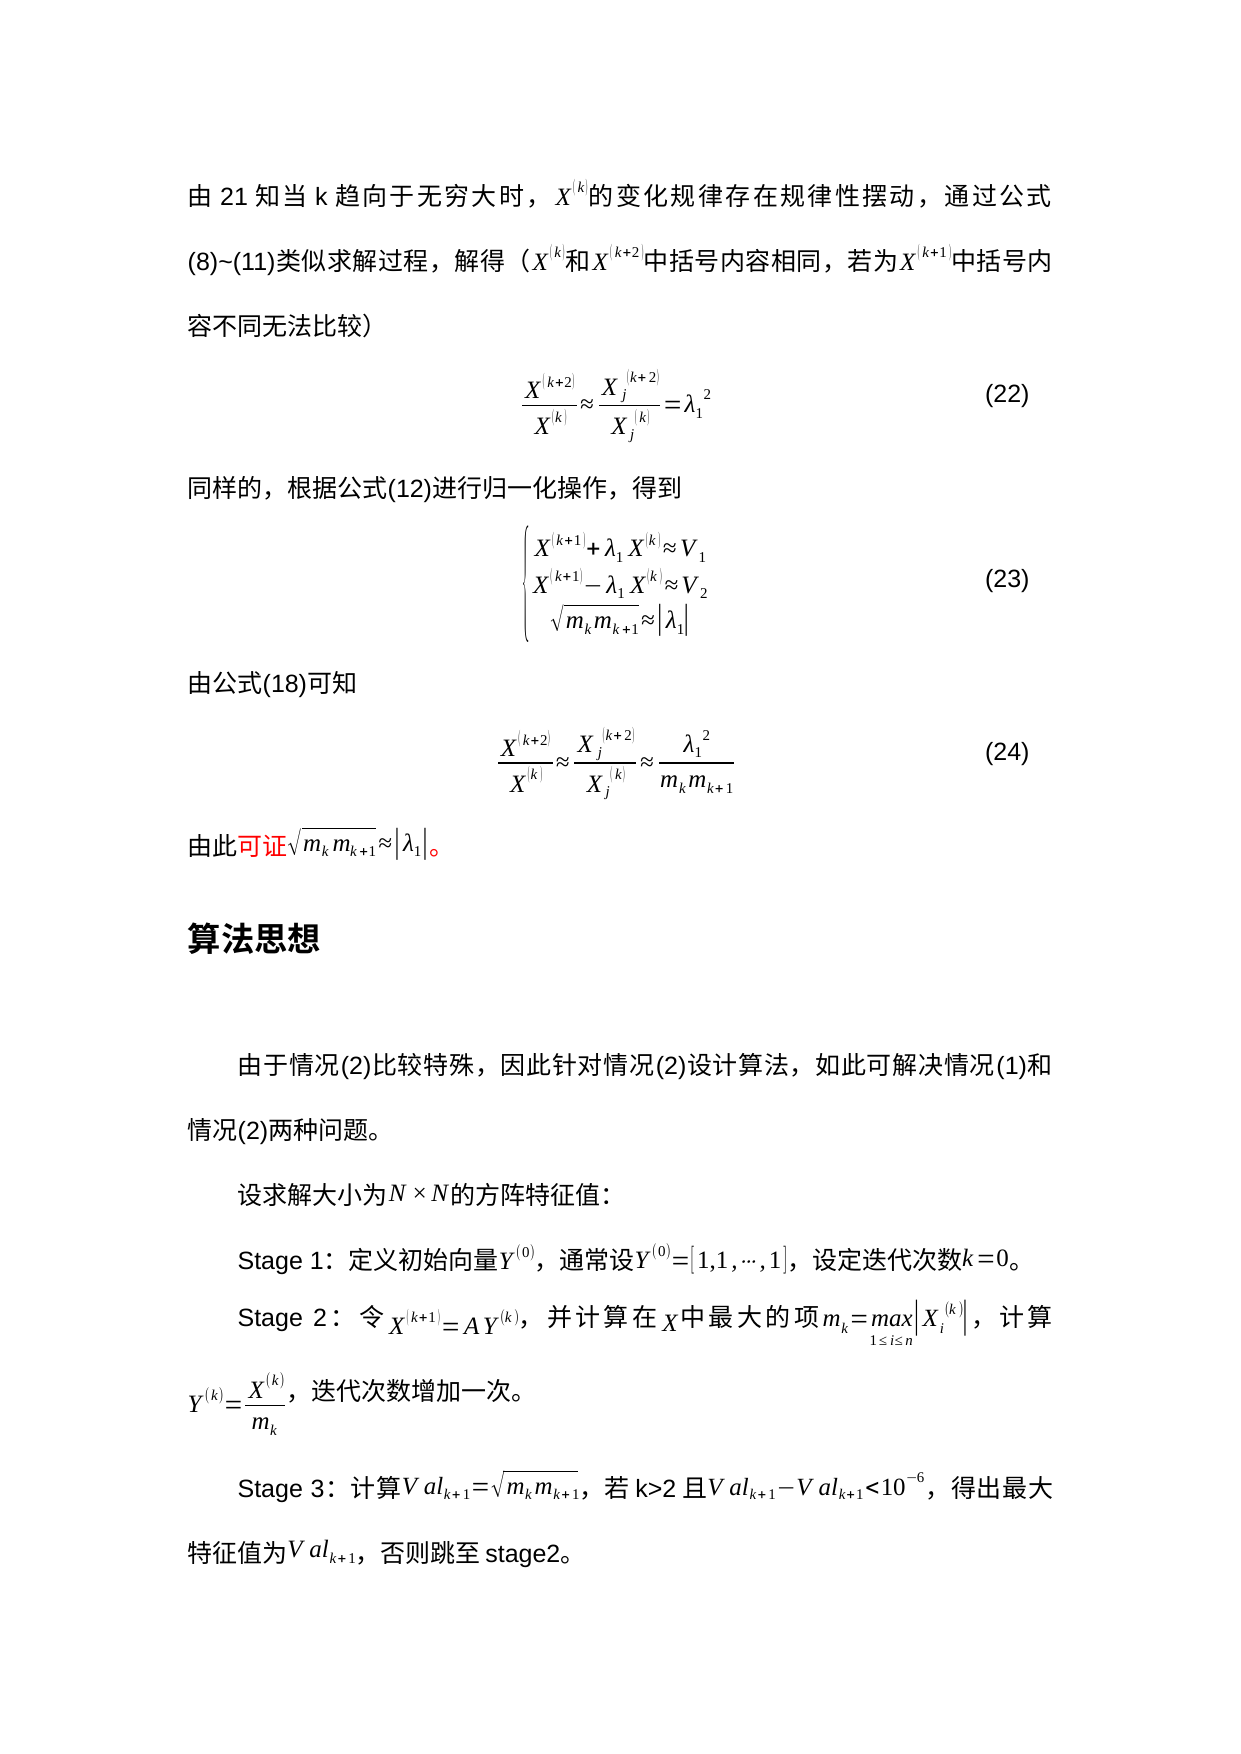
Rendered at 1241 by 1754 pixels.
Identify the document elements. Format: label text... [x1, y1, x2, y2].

subtitle 算法思想 [187, 904, 1053, 969]
text (24) [187, 714, 1053, 812]
text 由此可证。 [187, 812, 1053, 877]
text (22) [187, 357, 1053, 454]
text Stage 3：计算，若k>2且，得出最大特征值为，否则跳至stage2。 [187, 1454, 1053, 1584]
text Stage 2：令，并计算在中最大的项，计算，迭代次数增加一次。 [187, 1291, 1053, 1454]
text 同样的，根据公式(12)进行归一化操作，得到 [187, 454, 1053, 519]
text 设求解大小为的方阵特征值： [187, 1161, 1053, 1226]
text 由于情况(2)比较特殊，因此针对情况(2)设计算法，如此可解决情况(1)和情况(2)两种问题。 [187, 1031, 1053, 1161]
text 由公式(18)可知 [187, 649, 1053, 714]
text (23) [187, 519, 1053, 649]
text 由21知当k趋向于无穷大时，的变化规律存在规律性摆动，通过公式(8)~(11)类似求解过程，解得（和中括号内容相同，若为中括号内容不同无法比较） [187, 162, 1053, 357]
text Stage 1：定义初始向量，通常设，设定迭代次数。 [187, 1226, 1053, 1291]
